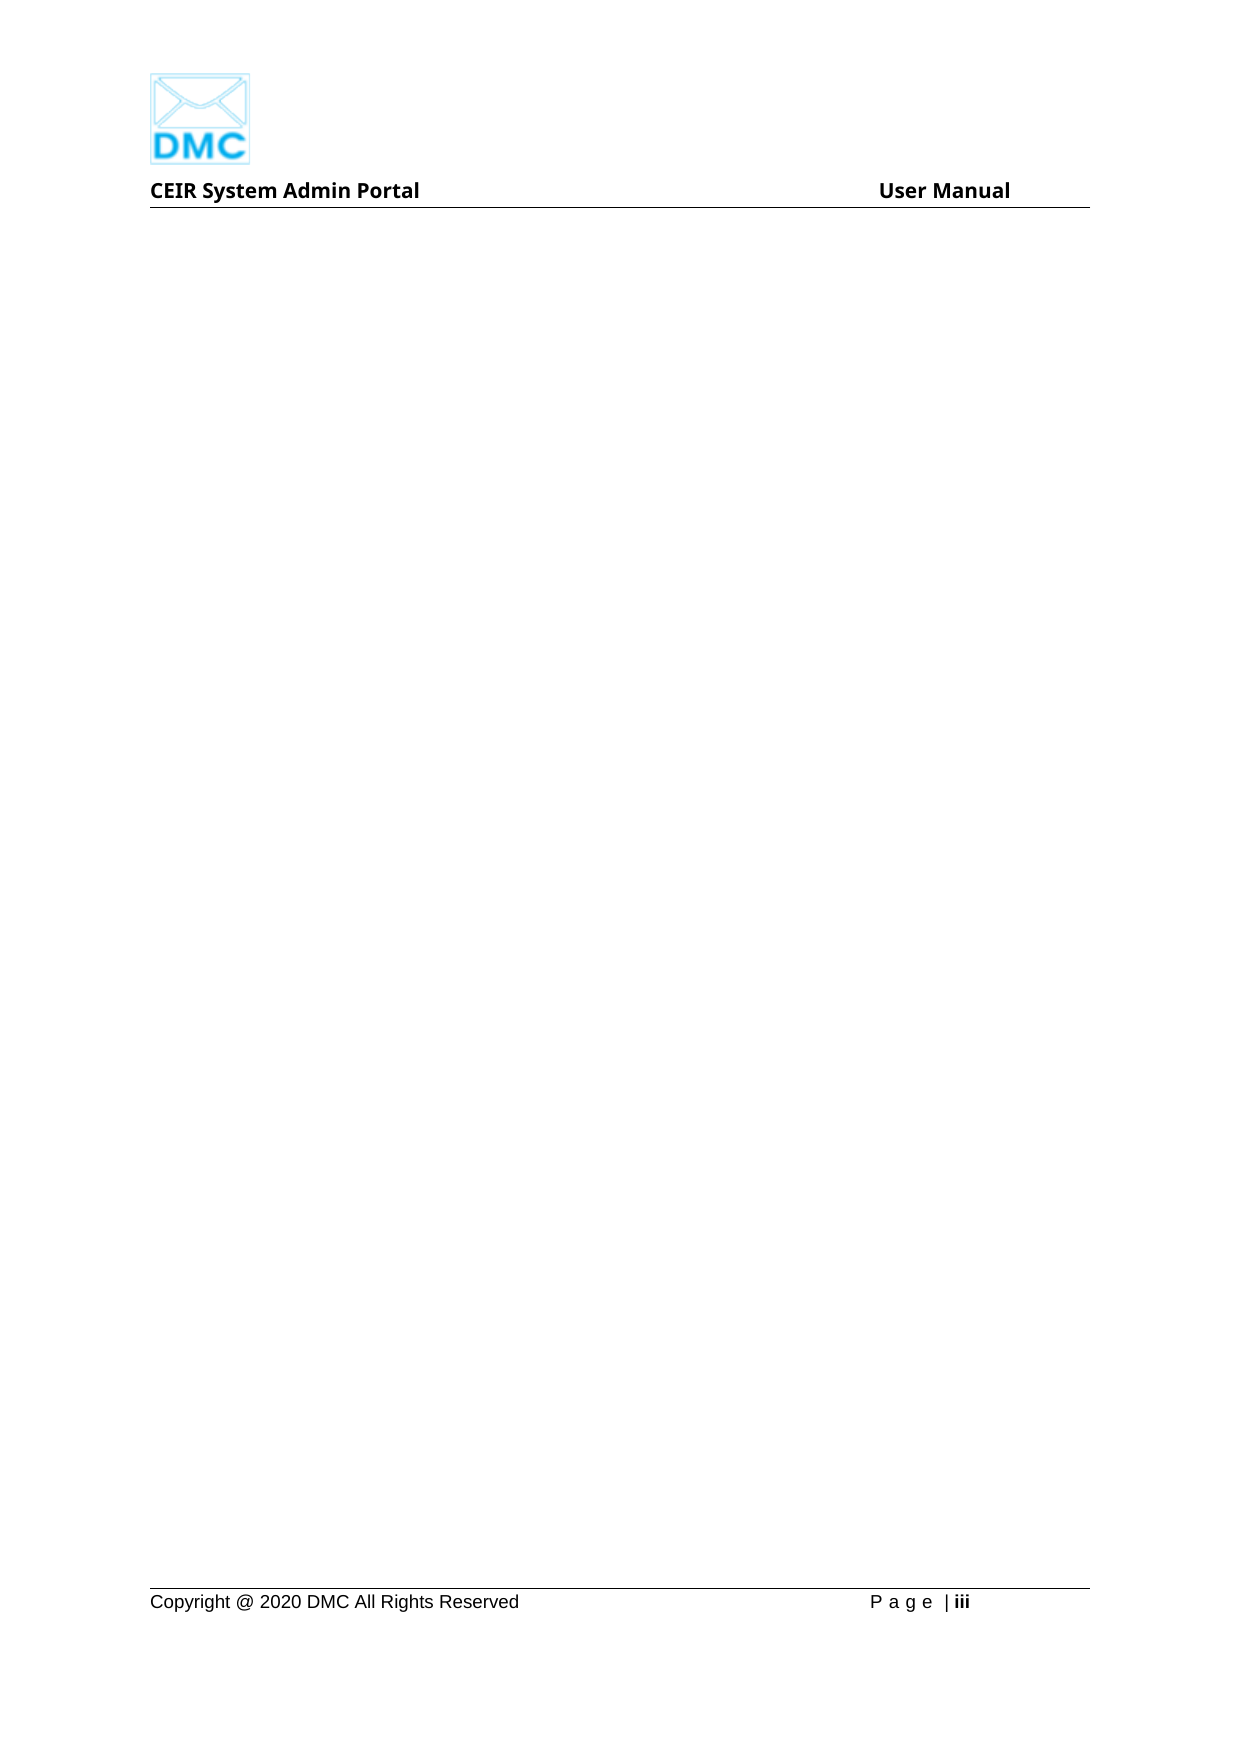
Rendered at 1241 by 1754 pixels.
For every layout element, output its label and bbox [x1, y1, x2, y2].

picture [150, 73, 251, 165]
